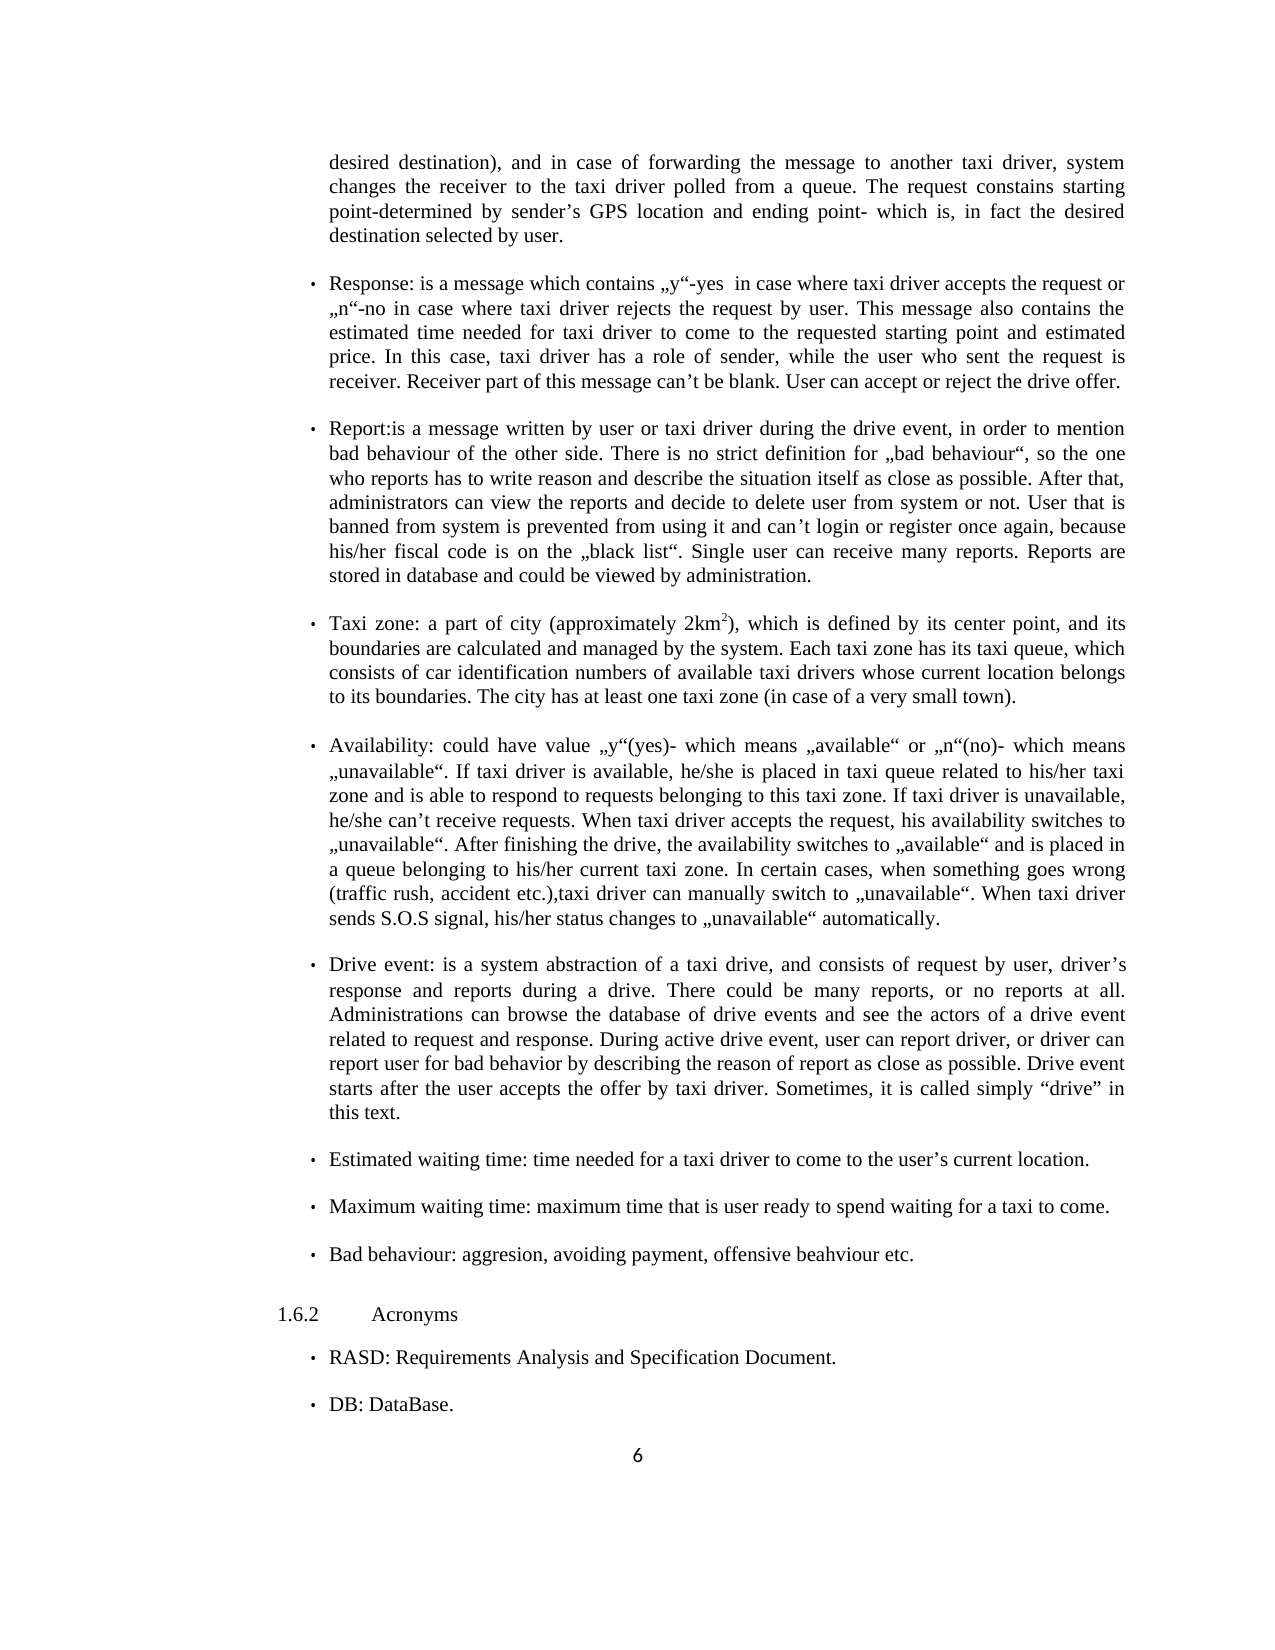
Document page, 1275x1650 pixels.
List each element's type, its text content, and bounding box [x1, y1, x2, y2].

list DB: DataBase. [308, 1392, 1127, 1417]
text 1.6.2 Acronyms [277, 1302, 1127, 1326]
list RASD: Requirements Analysis and Specification Document. [308, 1345, 1127, 1369]
list Drive event: is a system abstraction of a taxi drive, and consists of request by user, driver’s response and reports during a drive. There could be many reports, or no reports at all. Administrations can browse the database of drive events and see the actors of a drive event related to request and response. During active drive event, user can report driver, or driver can report user for bad behavior by describing the reason of report as close as possible. Drive event starts after the user accepts the offer by taxi driver. Sometimes, it is called simply “drive” in this text. [308, 952, 1127, 1124]
list Report:is a message written by user or taxi driver during the drive event, in order to mention bad behaviour of the other side. There is no strict definition for „bad behaviour“, so the one who reports has to write reason and describe the situation itself as close as possible. After that, administrators can view the reports and decide to delete user from system or not. User that is banned from system is prevented from using it and can’t login or register once again, because his/her fiscal code is on the „black list“. Single user can receive many reports. Reports are stored in database and could be viewed by administration. [308, 416, 1127, 587]
list Bad behaviour: aggresion, avoiding payment, offensive beahviour etc. [308, 1242, 1127, 1267]
list Maximum waiting time: maximum time that is user ready to spend waiting for a taxi to come. [308, 1194, 1127, 1219]
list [308, 150, 1127, 247]
list Availability: could have value „y“(yes)- which means „available“ or „n“(no)- which means „unavailable“. If taxi driver is available, he/she is placed in taxi queue related to his/her taxi zone and is able to respond to requests belonging to this taxi zone. If taxi driver is unavailable, he/she can’t receive requests. When taxi driver accepts the request, his availability switches to „unavailable“. After finishing the drive, the availability switches to „available“ and is placed in a queue belonging to his/her current taxi zone. In certain cases, when something goes wrong (traffic rush, accident etc.),taxi driver can manually switch to „unavailable“. When taxi driver sends S.O.S signal, his/her status changes to „unavailable“ automatically. [308, 733, 1127, 929]
list Response: is a message which contains „y“-yes in case where taxi driver accepts the request or „n“-no in case where taxi driver rejects the request by user. This message also contains the estimated time needed for taxi driver to come to the requested starting point and estimated price. In this case, taxi driver has a role of sender, while the user who sent the request is receiver. Receiver part of this message can’t be blank. User can accept or reject the drive offer. [308, 270, 1127, 393]
list Estimated waiting time: time needed for a taxi driver to come to the user’s current location. [308, 1147, 1127, 1172]
list Taxi zone: a part of city (approximately 2km2), which is defined by its center point, and its boundaries are calculated and managed by the system. Each taxi zone has its taxi queue, which consists of car identification numbers of available taxi drivers whose current location belongs to its boundaries. The city has at least one taxi zone (in case of a very small town). [308, 610, 1127, 708]
